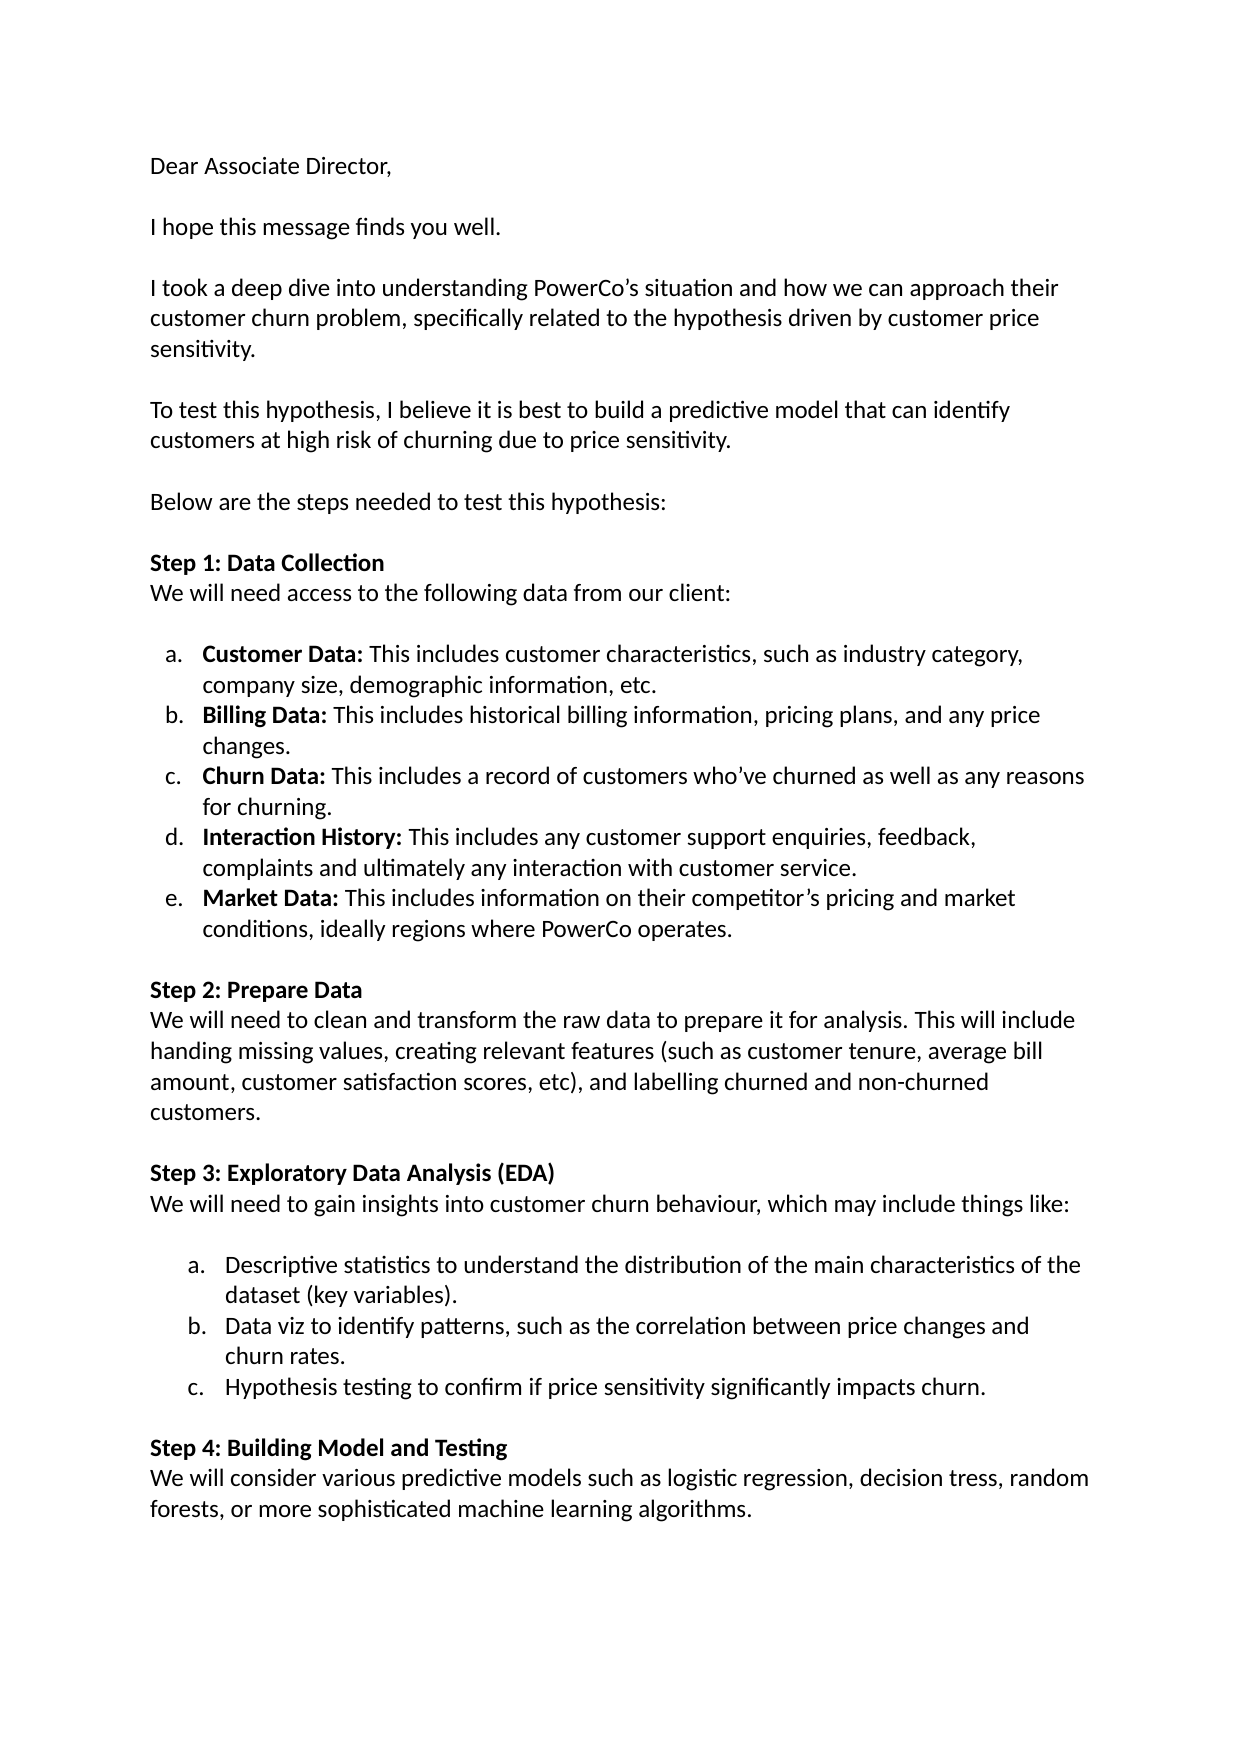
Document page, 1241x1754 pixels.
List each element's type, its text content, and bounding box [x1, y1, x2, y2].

text We will need access to the following data from our client: [150, 577, 1090, 608]
text Dear Associate Director, [150, 150, 1090, 181]
text We will need to gain insights into customer churn behaviour, which may include things like: [150, 1188, 1090, 1218]
text I took a deep dive into understanding PowerCo’s situation and how we can approach their customer churn problem, specifically related to the hypothesis driven by customer price sensitivity. [150, 272, 1090, 364]
text Step 3: Exploratory Data Analysis (EDA) [150, 1157, 1090, 1188]
text To test this hypothesis, I believe it is best to build a predictive model that can identify customers at high risk of churning due to price sensitivity. [150, 394, 1090, 455]
text Step 4: Building Model and Testing [150, 1432, 1090, 1462]
list Interaction History: This includes any customer support enquiries, feedback, complaints and ultimately any interaction with customer service. [165, 821, 1090, 882]
text I hope this message finds you well. [150, 211, 1090, 242]
list Hypothesis testing to confirm if price sensitivity significantly impacts churn. [187, 1371, 1090, 1401]
text We will consider various predictive models such as logistic regression, decision tress, random forests, or more sophisticated machine learning algorithms. [150, 1462, 1090, 1523]
list Data viz to identify patterns, such as the correlation between price changes and churn rates. [187, 1310, 1090, 1371]
list Descriptive statistics to understand the distribution of the main characteristics of the dataset (key variables). [187, 1249, 1090, 1310]
list Market Data: This includes information on their competitor’s pricing and market conditions, ideally regions where PowerCo operates. [165, 882, 1090, 943]
list Churn Data: This includes a record of customers who’ve churned as well as any reasons for churning. [165, 760, 1090, 821]
list Customer Data: This includes customer characteristics, such as industry category, company size, demographic information, etc. [165, 638, 1090, 699]
text Step 1: Data Collection [150, 547, 1090, 577]
text We will need to clean and transform the raw data to prepare it for analysis. This will include handing missing values, creating relevant features (such as customer tenure, average bill amount, customer satisfaction scores, etc), and labelling churned and non-churned customers. [150, 1004, 1090, 1127]
text Below are the steps needed to test this hypothesis: [150, 486, 1090, 516]
text Step 2: Prepare Data [150, 974, 1090, 1004]
list Billing Data: This includes historical billing information, pricing plans, and any price changes. [165, 699, 1090, 760]
